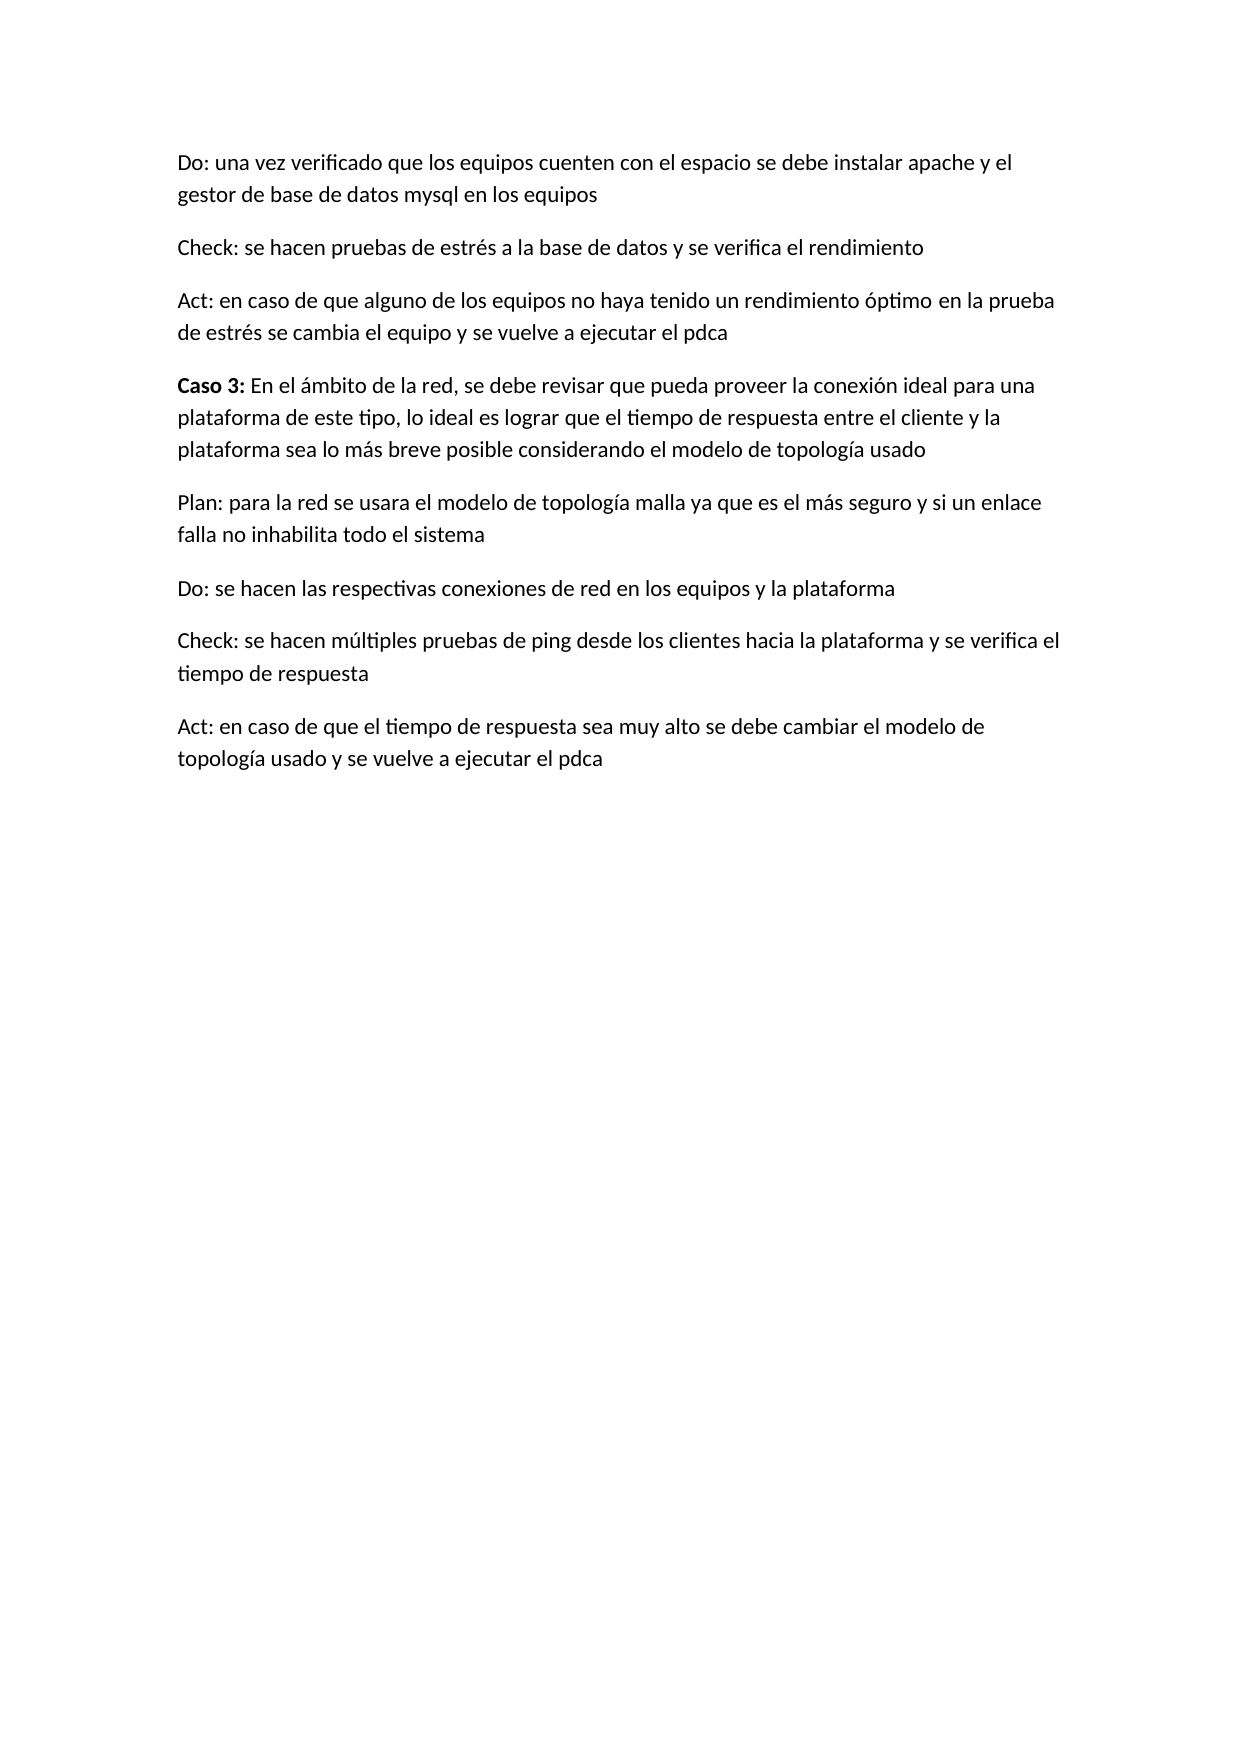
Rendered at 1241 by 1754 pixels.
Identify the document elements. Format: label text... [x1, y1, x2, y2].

text Check: se hacen pruebas de estrés a la base de datos y se verifica el rendimiento [177, 233, 1063, 261]
text Plan: para la red se usara el modelo de topología malla ya que es el más seguro y si un enlace falla no inhabilita todo el sistema [177, 488, 1063, 549]
text Act: en caso de que alguno de los equipos no haya tenido un rendimiento óptimo en la prueba de estrés se cambia el equipo y se vuelve a ejecutar el pdca [177, 286, 1063, 346]
text Check: se hacen múltiples pruebas de ping desde los clientes hacia la plataforma y se verifica el tiempo de respuesta [177, 627, 1063, 687]
text Do: una vez verificado que los equipos cuenten con el espacio se debe instalar apache y el gestor de base de datos mysql en los equipos [177, 148, 1063, 208]
text Act: en caso de que el tiempo de respuesta sea muy alto se debe cambiar el modelo de topología usado y se vuelve a ejecutar el pdca [177, 712, 1063, 772]
text Caso 3: En el ámbito de la red, se debe revisar que pueda proveer la conexión ideal para una plataforma de este tipo, lo ideal es lograr que el tiempo de respuesta entre el cliente y la plataforma sea lo más breve posible considerando el modelo de topología usado [177, 371, 1063, 463]
text Do: se hacen las respectivas conexiones de red en los equipos y la plataforma [177, 574, 1063, 602]
